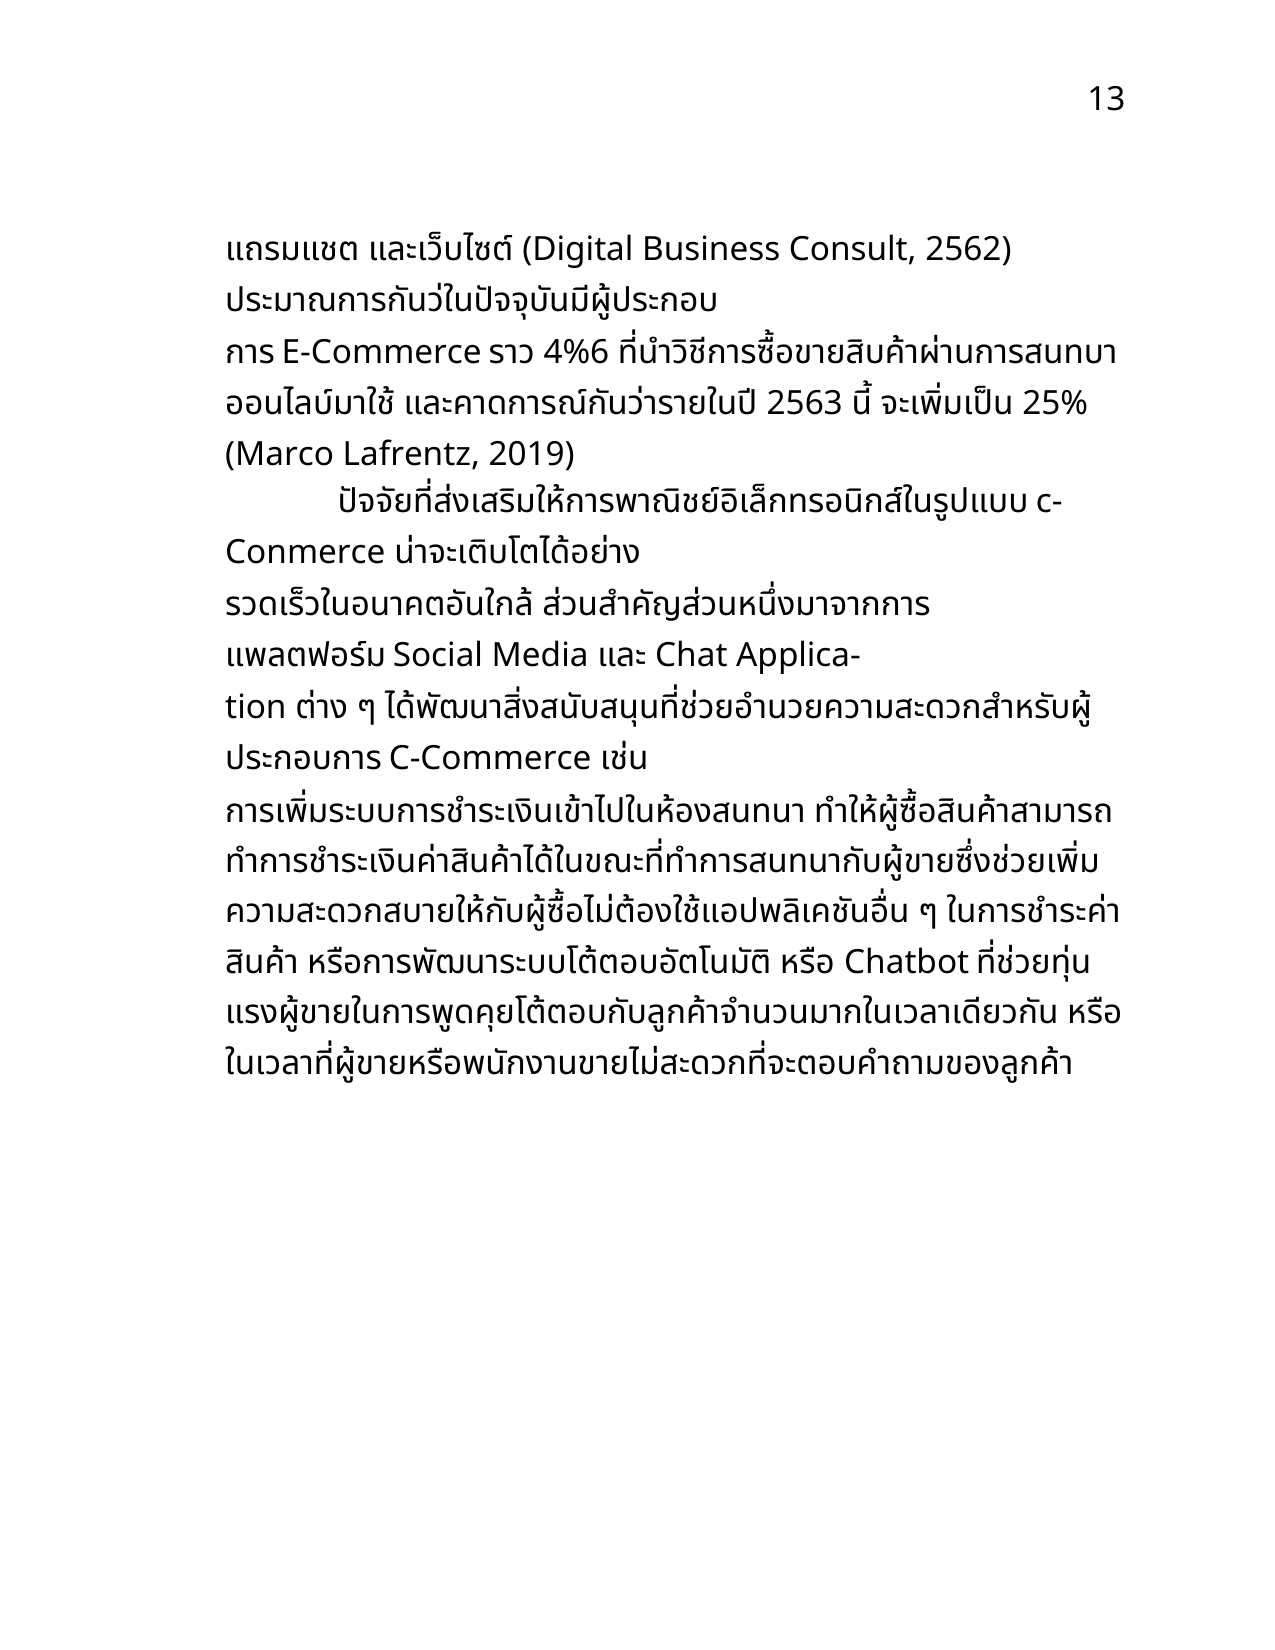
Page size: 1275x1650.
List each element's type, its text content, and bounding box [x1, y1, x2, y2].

text การเพิ่มระบบการชำระเงินเข้าไปในห้องสนทนา ทำให้ผู้ซื้อสินค้าสามารถทำการชำระเงินค่าสินค้าได้ในขณะที่ทำการสนทนากับผู้ขายซึ่งช่วยเพิ่มความสะดวกสบายให้กับผู้ซื้อไม่ต้องใช้แอปพลิเคชันอื่น ๆ ในการชำระค่าสินค้า หรือการพัฒนาระบบโต้ตอบอัตโนมัติ หรือ Chatbotที่ช่วยทุ่นแรงผู้ขายในการพูดคุยโต้ตอบกับลูกค้าจำนวนมากในเวลาเดียวกัน หรือในเวลาที่ผู้ขายหรือพนักงานขายไม่สะดวกที่จะตอบคำถามของลูกค้า [225, 787, 1125, 1089]
text รวดเร็วในอนาคตอันใกล้ ส่วนสำคัญส่วนหนึ่งมาจากการแพลตฟอร์มSocial Media และ Chat Applica- [225, 580, 1125, 681]
text ปัจจัยที่ส่งเสริมให้การพาณิชย์อิเล็กทรอนิกส์ในรูปแบบc-Conmerce น่าจะเติบโตได้อย่าง [225, 477, 1125, 578]
text แถรมแชต และเว็บไซต์ (Digital Business Consult, 2562) ประมาณการกันว่ในปัจจุบันมีผู้ประกอบ [225, 225, 1125, 326]
text การE-Commerceราว 4%6 ที่นำวิชีการซื้อขายสิบค้าผ่านการสนทบาออนไลบ์มาใช้ และคาดการณ์กันว่ารายในปี 2563 นี้ จะเพิ่มเป็น 25% (Marco Lafrentz, 2019) [225, 328, 1125, 475]
text tion ต่าง ๆ ได้พัฒนาสิ่งสนับสนุนที่ช่วยอำนวยความสะดวกสำหรับผู้ประกอบการC-Commerce เช่น [225, 683, 1125, 784]
